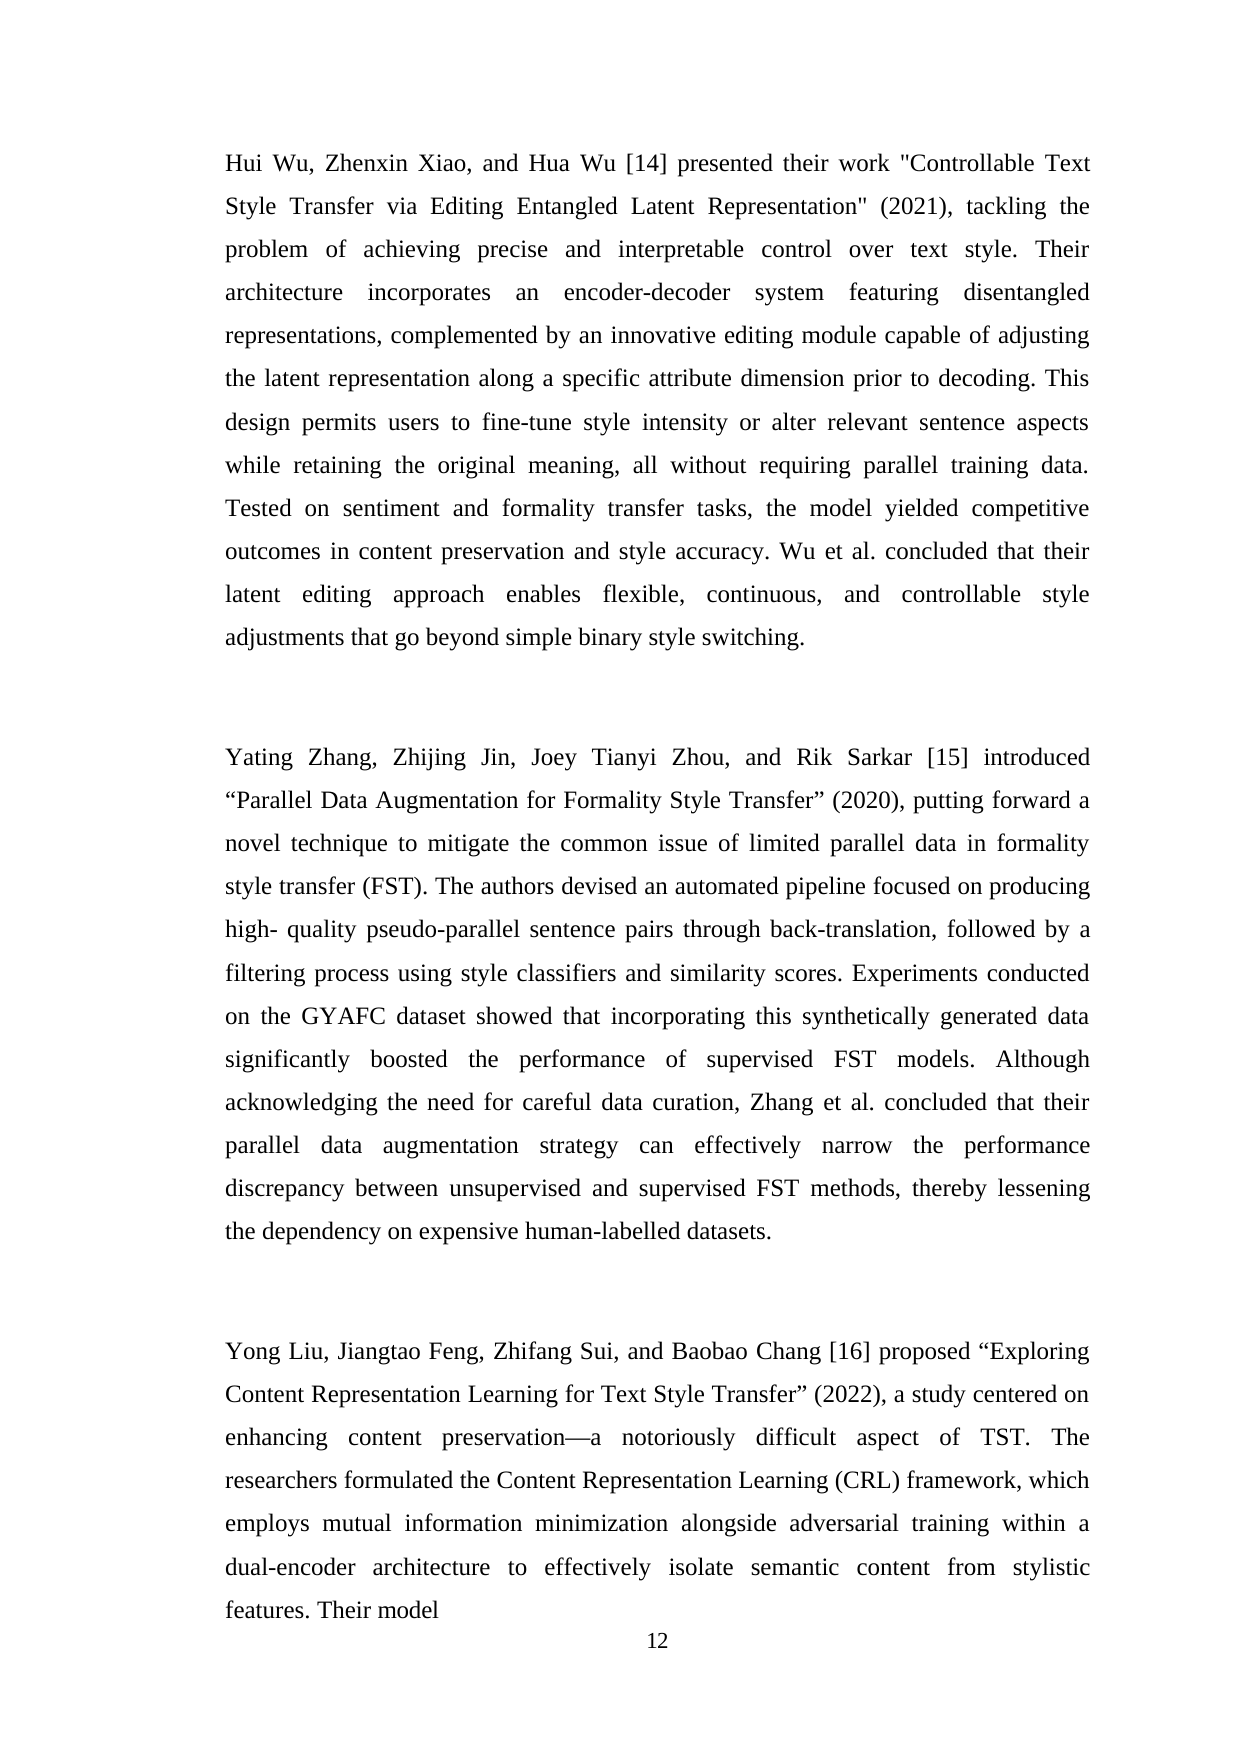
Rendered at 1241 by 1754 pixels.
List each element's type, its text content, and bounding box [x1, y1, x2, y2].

text Hui Wu, Zhenxin Xiao, and Hua Wu [14] presented their work "Controllable Text Style Transfer via Editing Entangled Latent Representation" (2021), tackling the problem of achieving precise and interpretable control over text style. Their architecture incorporates an encoder-decoder system featuring disentangled representations, complemented by an innovative editing module capable of adjusting the latent representation along a specific attribute dimension prior to decoding. This design permits users to fine-tune style intensity or alter relevant sentence aspects while retaining the original meaning, all without requiring parallel training data. Tested on sentiment and formality transfer tasks, the model yielded competitive outcomes in content preservation and style accuracy. Wu et al. concluded that their latent editing approach enables flexible, continuous, and controllable style adjustments that go beyond simple binary style switching. [225, 148, 1090, 651]
text Yong Liu, Jiangtao Feng, Zhifang Sui, and Baobao Chang [16] proposed “Exploring Content Representation Learning for Text Style Transfer” (2022), a study centered on enhancing content preservation—a notoriously difficult aspect of TST. The researchers formulated the Content Representation Learning (CRL) framework, which employs mutual information minimization alongside adversarial training within a dual-encoder architecture to effectively isolate semantic content from stylistic features. Their model [225, 1336, 1090, 1623]
text Yating Zhang, Zhijing Jin, Joey Tianyi Zhou, and Rik Sarkar [15] introduced “Parallel Data Augmentation for Formality Style Transfer” (2020), putting forward a novel technique to mitigate the common issue of limited parallel data in formality style transfer (FST). The authors devised an automated pipeline focused on producing high- quality pseudo-parallel sentence pairs through back-translation, followed by a filtering process using style classifiers and similarity scores. Experiments conducted on the GYAFC dataset showed that incorporating this synthetically generated data significantly boosted the performance of supervised FST models. Although acknowledging the need for careful data curation, Zhang et al. concluded that their parallel data augmentation strategy can effectively narrow the performance discrepancy between unsupervised and supervised FST methods, thereby lessening the dependency on expensive human-labelled datasets. [225, 742, 1091, 1245]
